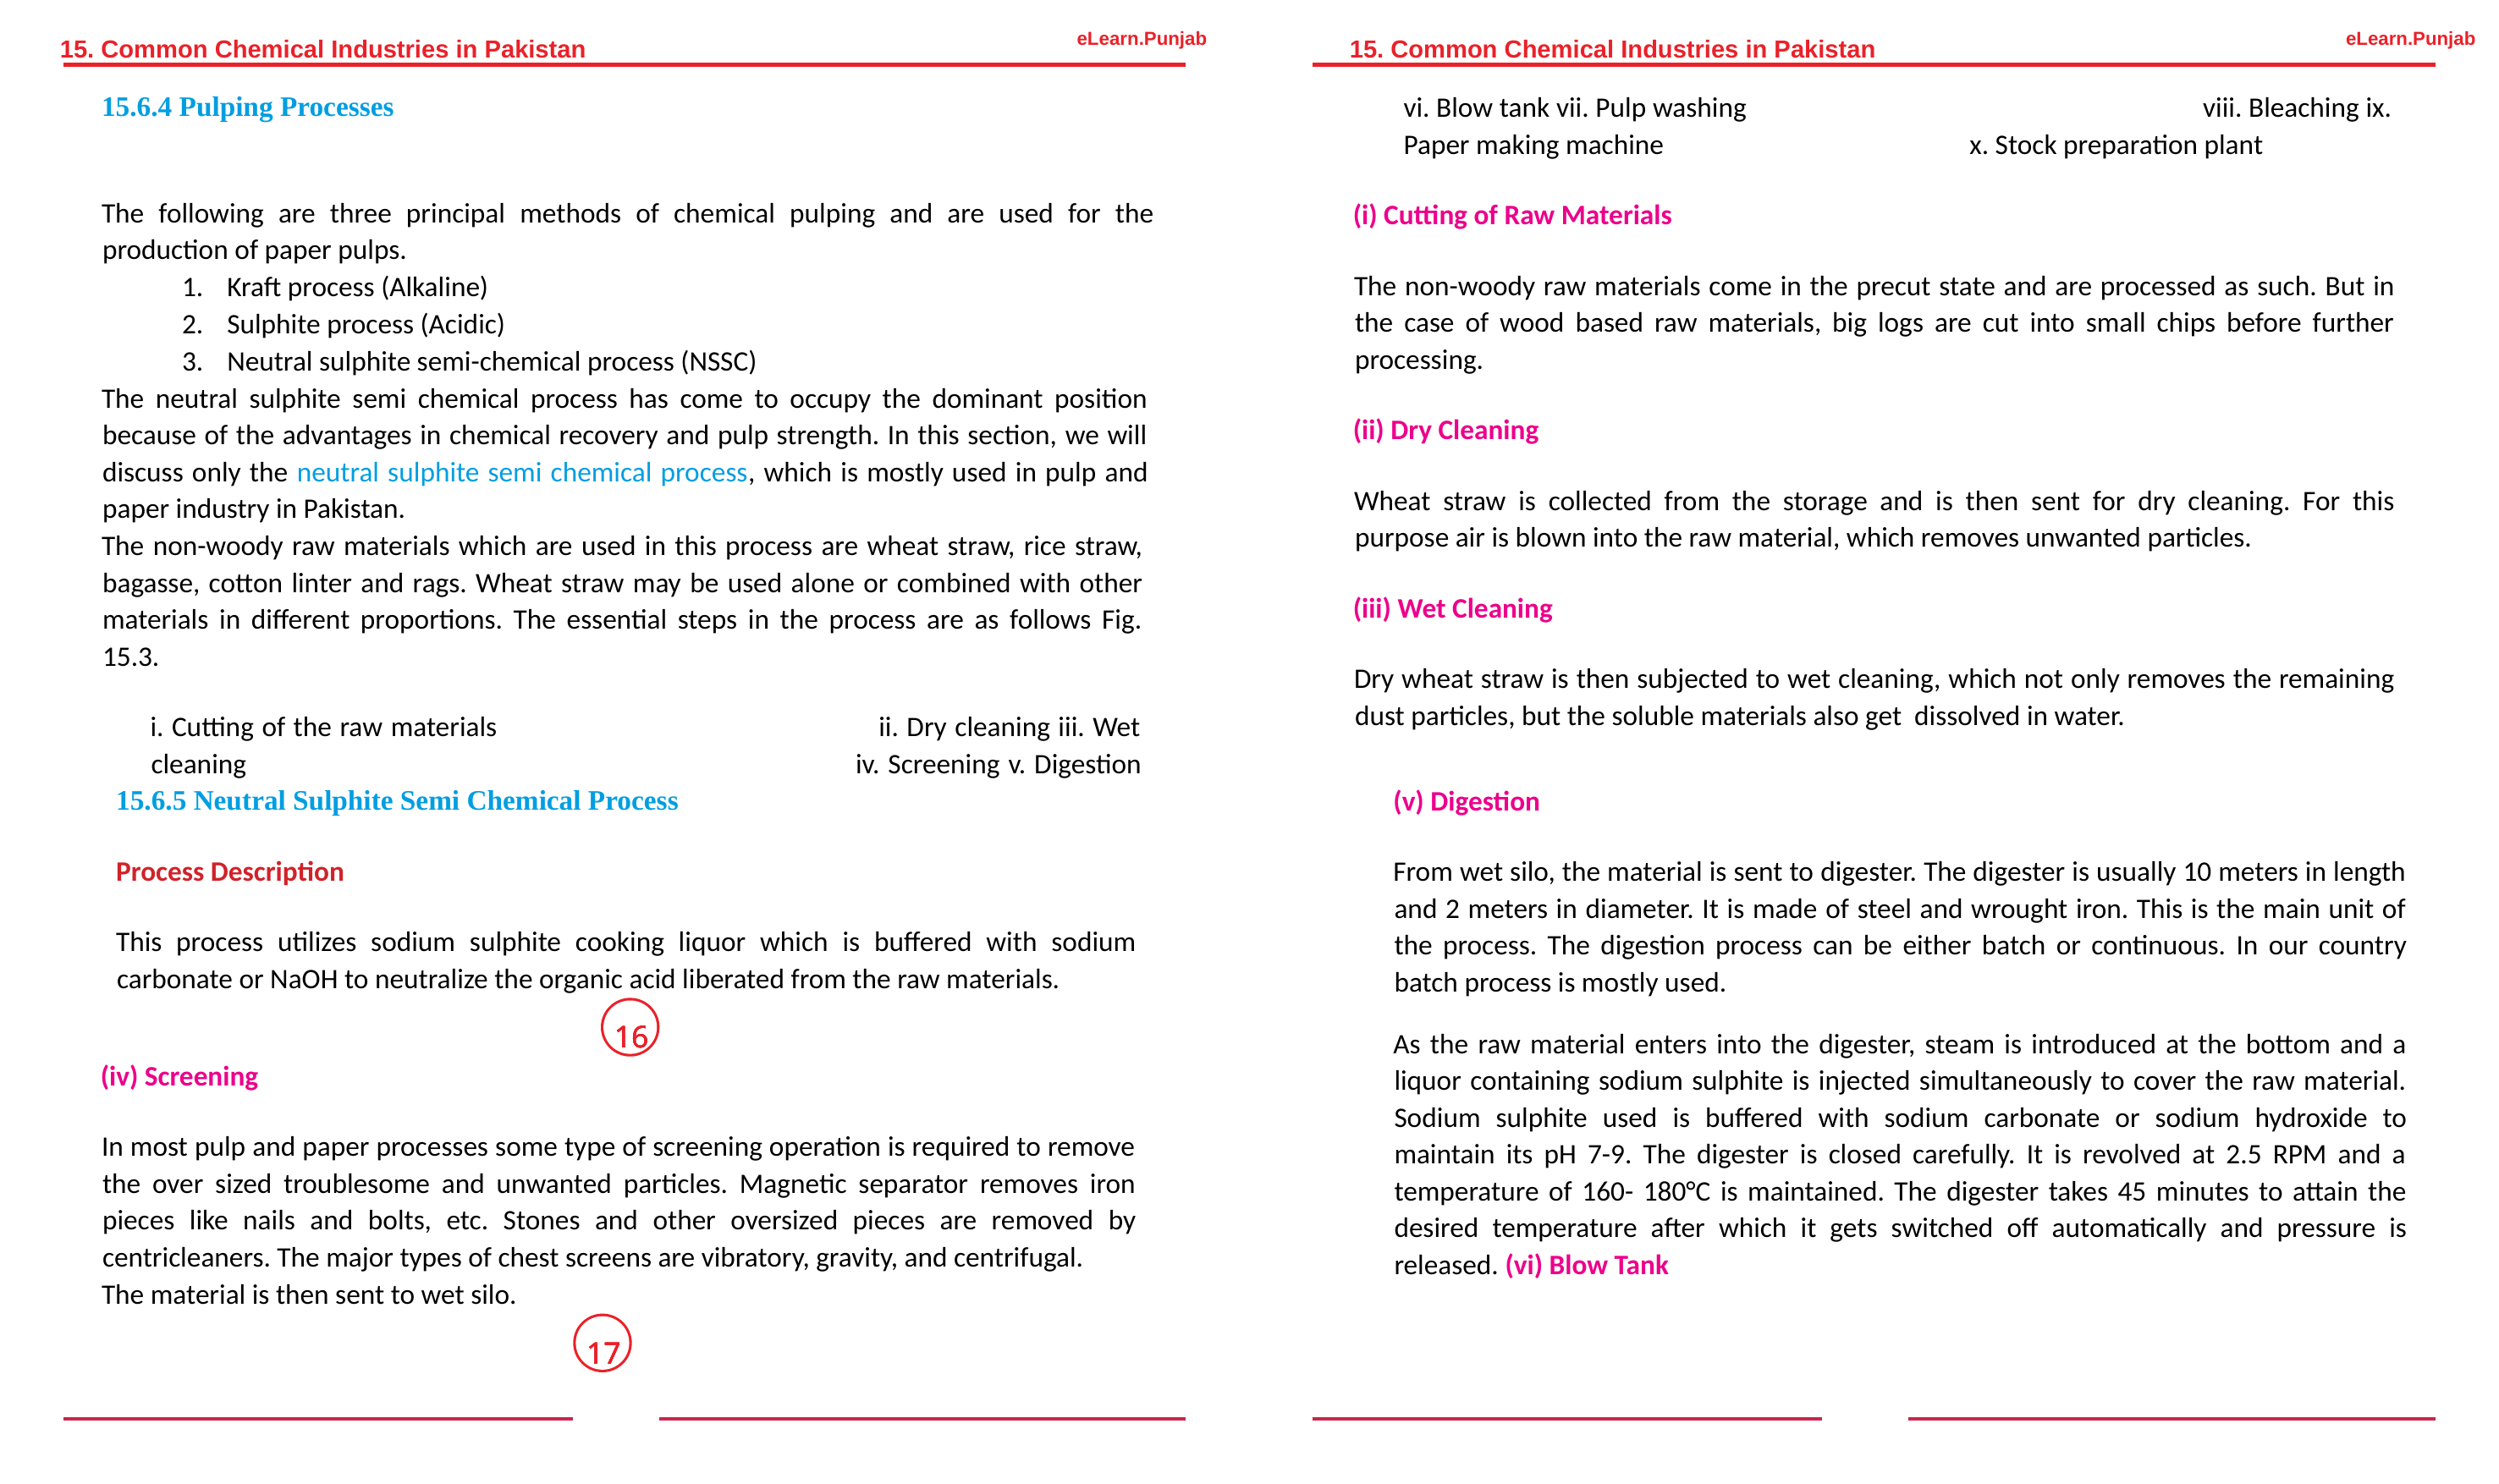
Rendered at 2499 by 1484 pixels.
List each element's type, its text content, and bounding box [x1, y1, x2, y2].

subtitle 15.6.4 Pulping Processes [102, 90, 1163, 122]
text i. Cutting of the raw materials ii. Dry cleaning iii. Wet cleaning iv. Screening v. Digestion vi. Blow tank vii. Pulp washing viii. Bleaching ix. Paper making machine x. Stock preparation plant [150, 709, 1144, 781]
text The following are three principal methods of chemical pulping and are used for the production of paper pulps. [102, 195, 1155, 267]
text Wheat straw is collected from the storage and is then sent for dry cleaning. For this purpose air is blown into the raw material, which removes unwanted particles. [1354, 483, 2397, 554]
list Kraft process (Alkaline) [182, 269, 1155, 304]
text From wet silo, the material is sent to digester. The digester is usually 10 meters in length and 2 meters in diameter. It is made of steel and wrought iron. This is the main unit of the process. The digestion process can be either batch or continuous. In our country batch process is mostly used. [1393, 854, 2408, 999]
subtitle Process Description [116, 854, 1144, 888]
text 15.6.5 Neutral Sulphite Semi Chemical Process [116, 783, 1144, 816]
subtitle (i) Cutting of Raw Materials [1352, 197, 2415, 232]
text The material is then sent to wet silo. [102, 1277, 1137, 1311]
text In most pulp and paper processes some type of screening operation is required to remove the over sized troublesome and unwanted particles. Magnetic separator removes iron pieces like nails and bolts, etc. Stones and other oversized pieces are removed by centricleaners. The major types of chest screens are vibratory, gravity, and centrifugal. [102, 1129, 1137, 1274]
list Sulphite process (Acidic) [182, 306, 1155, 341]
subtitle (iv) Screening [100, 1058, 1144, 1093]
list Neutral sulphite semi-chemical process (NSSC) [182, 344, 1155, 378]
subtitle (iii) Wet Cleaning [1352, 591, 2415, 624]
text As the raw material enters into the digester, steam is introduced at the bottom and a liquor containing sodium sulphite is injected simultaneously to cover the raw material. Sodium sulphite used is buffered with sodium carbonate or sodium hydroxide to maintain its pH 7-9. The digester is closed carefully. It is revolved at 2.5 RPM and a temperature of 160- 180°C is maintained. The digester takes 45 minutes to attain the desired temperature after which it gets switched off automatically and pressure is released. (vi) Blow Tank [1393, 1025, 2408, 1281]
text The non-woody raw materials come in the precut state and are processed as such. But in the case of wood based raw materials, big logs are cut into small chips before further processing. [1354, 268, 2397, 376]
text Dry wheat straw is then subjected to wet cleaning, which not only removes the remaining dust particles, but the soluble materials also get dissolved in water. [1354, 661, 2397, 732]
text The non-woody raw materials which are used in this process are wheat straw, rice straw, bagasse, cotton linter and rags. Wheat straw may be used alone or combined with other materials in different proportions. The essential steps in the process are as follows Fig. 15.3. [102, 528, 1144, 673]
text i. Cutting of the raw materials ii. Dry cleaning iii. Wet cleaning iv. Screening v. Digestion vi. Blow tank vii. Pulp washing viii. Bleaching ix. Paper making machine x. Stock preparation plant [1402, 90, 2397, 162]
text This process utilizes sodium sulphite cooking liquor which is buffered with sodium carbonate or NaOH to neutralize the organic acid liberated from the raw materials. [116, 924, 1137, 995]
subtitle (ii) Dry Cleaning [1352, 412, 2415, 447]
text The neutral sulphite semi chemical process has come to occupy the dominant position because of the advantages in chemical recovery and pulp strength. In this section, we will discuss only the neutral sulphite semi chemical process, which is mostly used in pulp and paper industry in Pakistan. [102, 381, 1148, 525]
subtitle (v) Digestion [1393, 783, 2415, 818]
